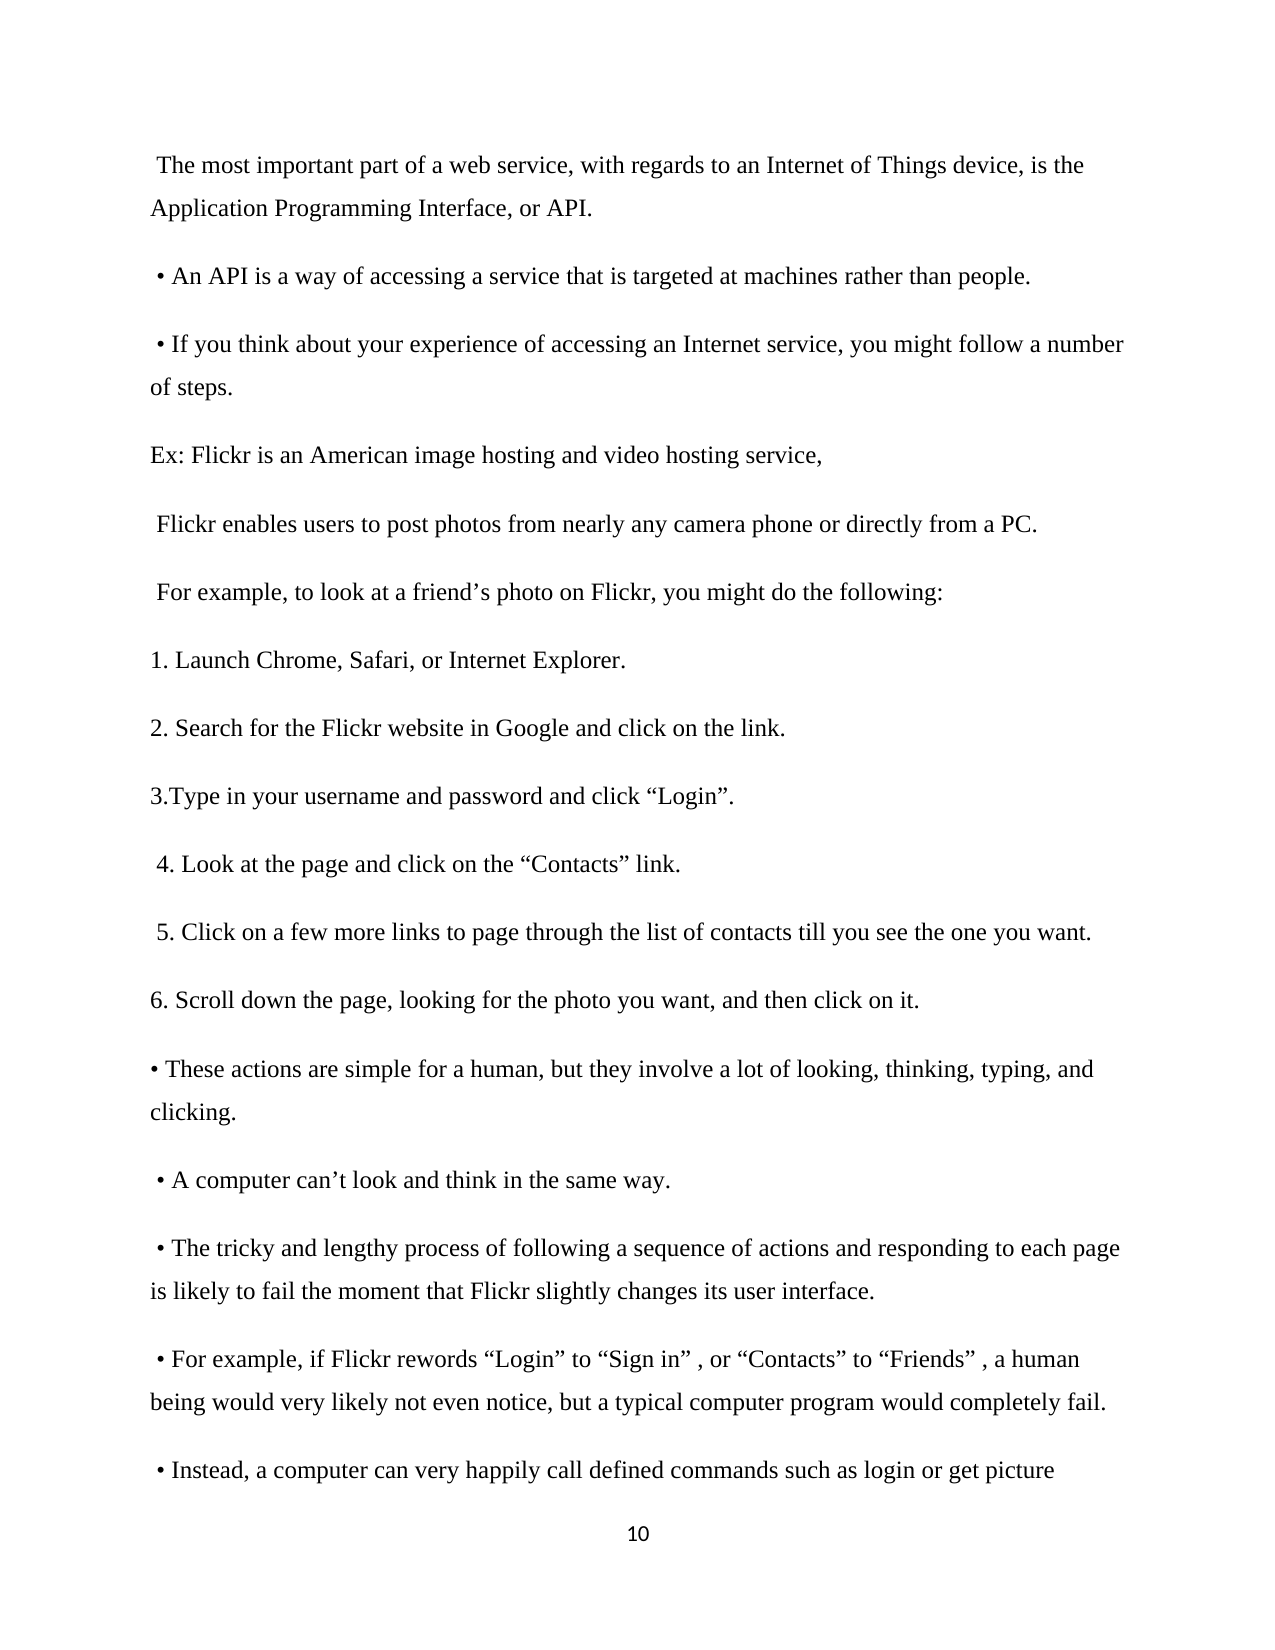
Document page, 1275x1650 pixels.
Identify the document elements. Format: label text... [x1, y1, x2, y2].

text • These actions are simple for a human, but they involve a lot of looking, thinking, typing, and clicking. [150, 1054, 1125, 1126]
text 5. Click on a few more links to page through the list of contacts till you see the one you want. [150, 917, 1125, 946]
text • For example, if Flickr rewords “Login” to “Sign in” , or “Contacts” to “Friends” , a human being would very likely not even notice, but a typical computer program would completely fail. [150, 1344, 1125, 1416]
text Ex: Flickr is an American image hosting and video hosting service, [150, 441, 1125, 469]
text • If you think about your experience of accessing an Internet service, you might follow a number of steps. [150, 329, 1125, 401]
text • Instead, a computer can very happily call defined commands such as login or get picture [150, 1456, 1125, 1484]
text • The tricky and lengthy process of following a sequence of actions and responding to each page is likely to fail the moment that Flickr slightly changes its user interface. [150, 1233, 1125, 1305]
text 3.Type in your username and password and click “Login”. [150, 781, 1125, 810]
text For example, to look at a friend’s photo on Flickr, you might do the following: [150, 577, 1125, 606]
text 2. Search for the Flickr website in Google and click on the link. [150, 713, 1125, 742]
text • An API is a way of accessing a service that is targeted at machines rather than people. [150, 261, 1125, 290]
text The most important part of a web service, with regards to an Internet of Things device, is the Application Programming Interface, or API. [150, 150, 1125, 222]
text 4. Look at the page and click on the “Contacts” link. [150, 849, 1125, 878]
text 6. Scroll down the page, looking for the photo you want, and then click on it. [150, 986, 1125, 1014]
text 1. Launch Chrome, Safari, or Internet Explorer. [150, 645, 1125, 674]
text Flickr enables users to post photos from nearly any camera phone or directly from a PC. [150, 509, 1125, 537]
text • A computer can’t look and think in the same way. [150, 1165, 1125, 1194]
